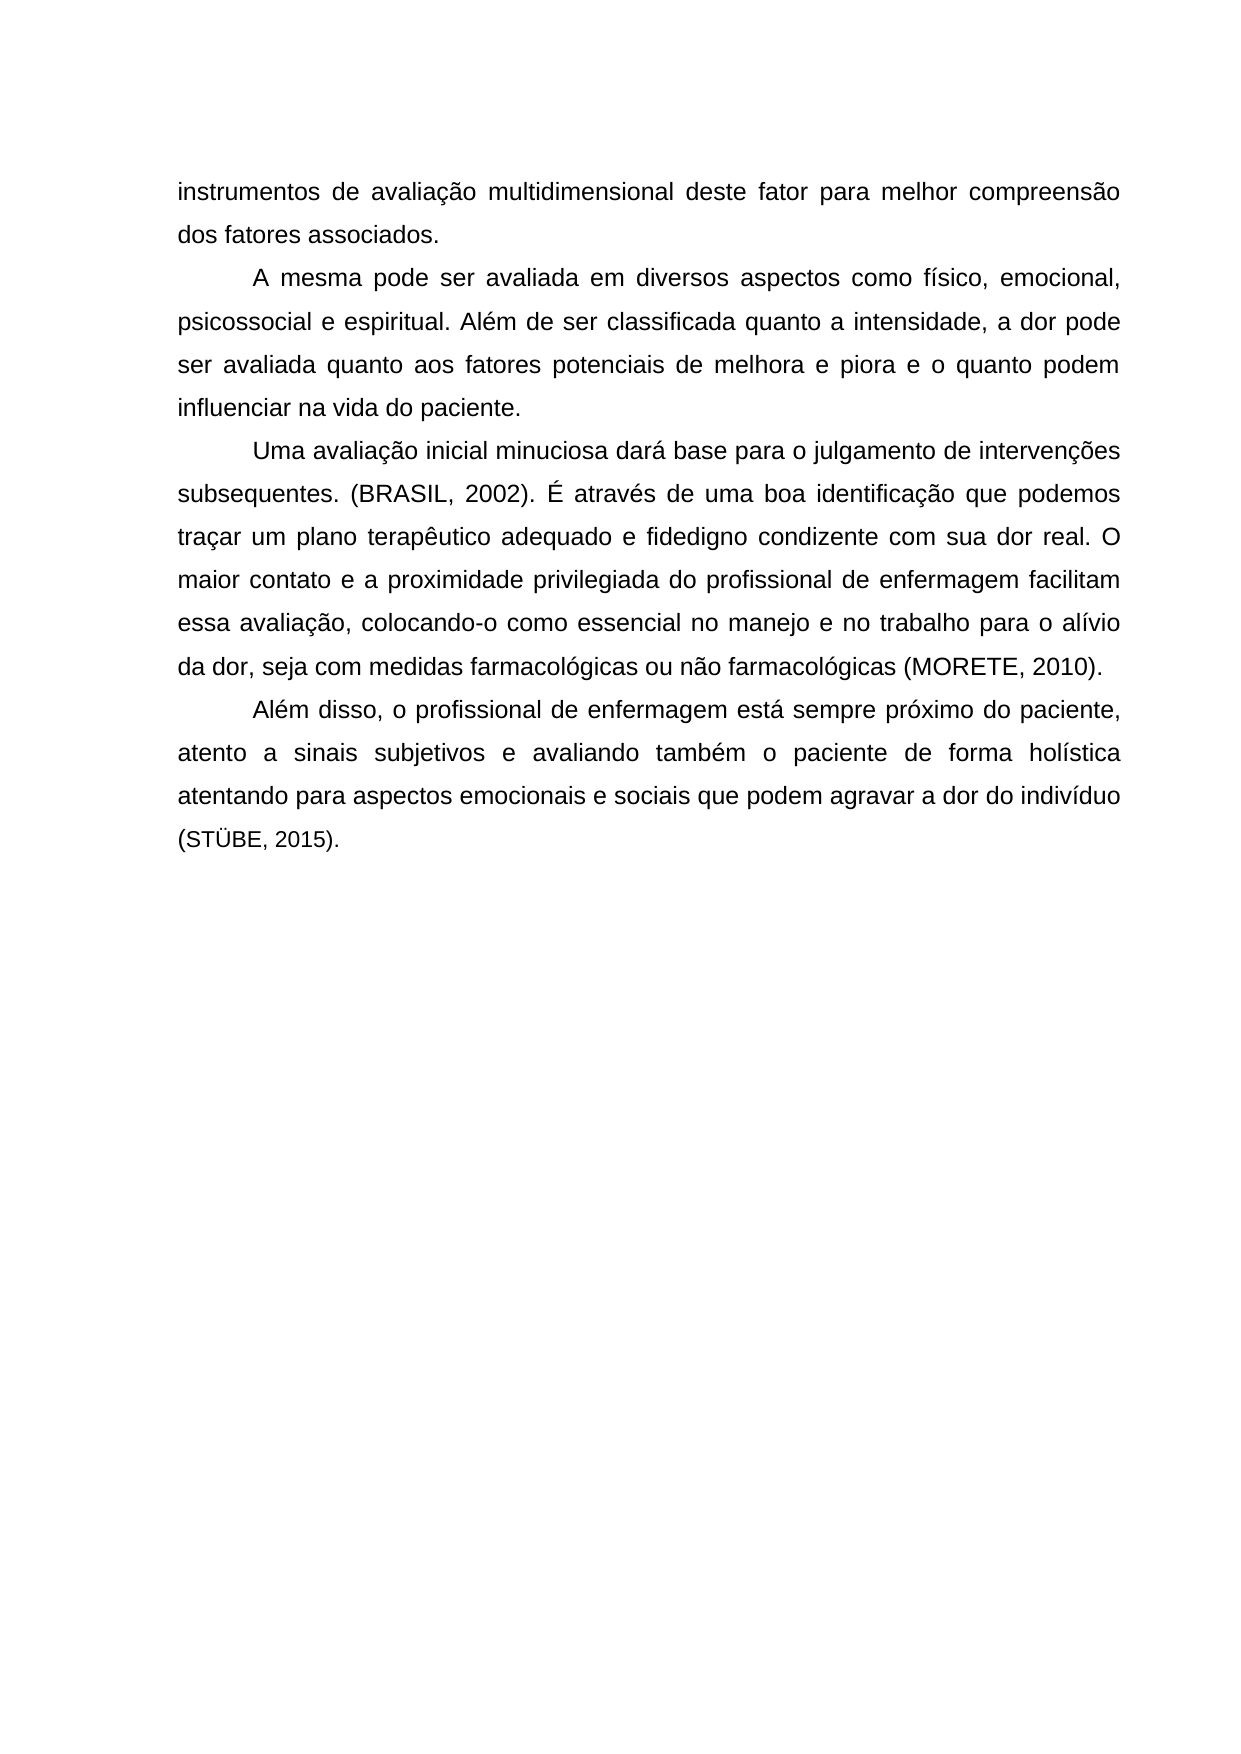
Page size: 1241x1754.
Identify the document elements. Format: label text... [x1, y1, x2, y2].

text Uma avaliação inicial minuciosa dará base para o julgamento de intervenções subsequentes. (BRASIL, 2002). É através de uma boa identificação que podemos traçar um plano terapêutico adequado e fidedigno condizente com sua dor real. O maior contato e a proximidade privilegiada do profissional de enfermagem facilitam essa avaliação, colocando-o como essencial no manejo e no trabalho para o alívio da dor, seja com medidas farmacológicas ou não farmacológicas (MORETE, 2010). [177, 436, 1122, 680]
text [177, 177, 1122, 249]
text A mesma pode ser avaliada em diversos aspectos como físico, emocional, psicossocial e espiritual. Além de ser classificada quanto a intensidade, a dor pode ser avaliada quanto aos fatores potenciais de melhora e piora e o quanto podem influenciar na vida do paciente. [177, 263, 1122, 422]
text Além disso, o profissional de enfermagem está sempre próximo do paciente, atento a sinais subjetivos e avaliando também o paciente de forma holística atentando para aspectos emocionais e sociais que podem agravar a dor do indivíduo (STÜBE, 2015). [177, 695, 1122, 853]
